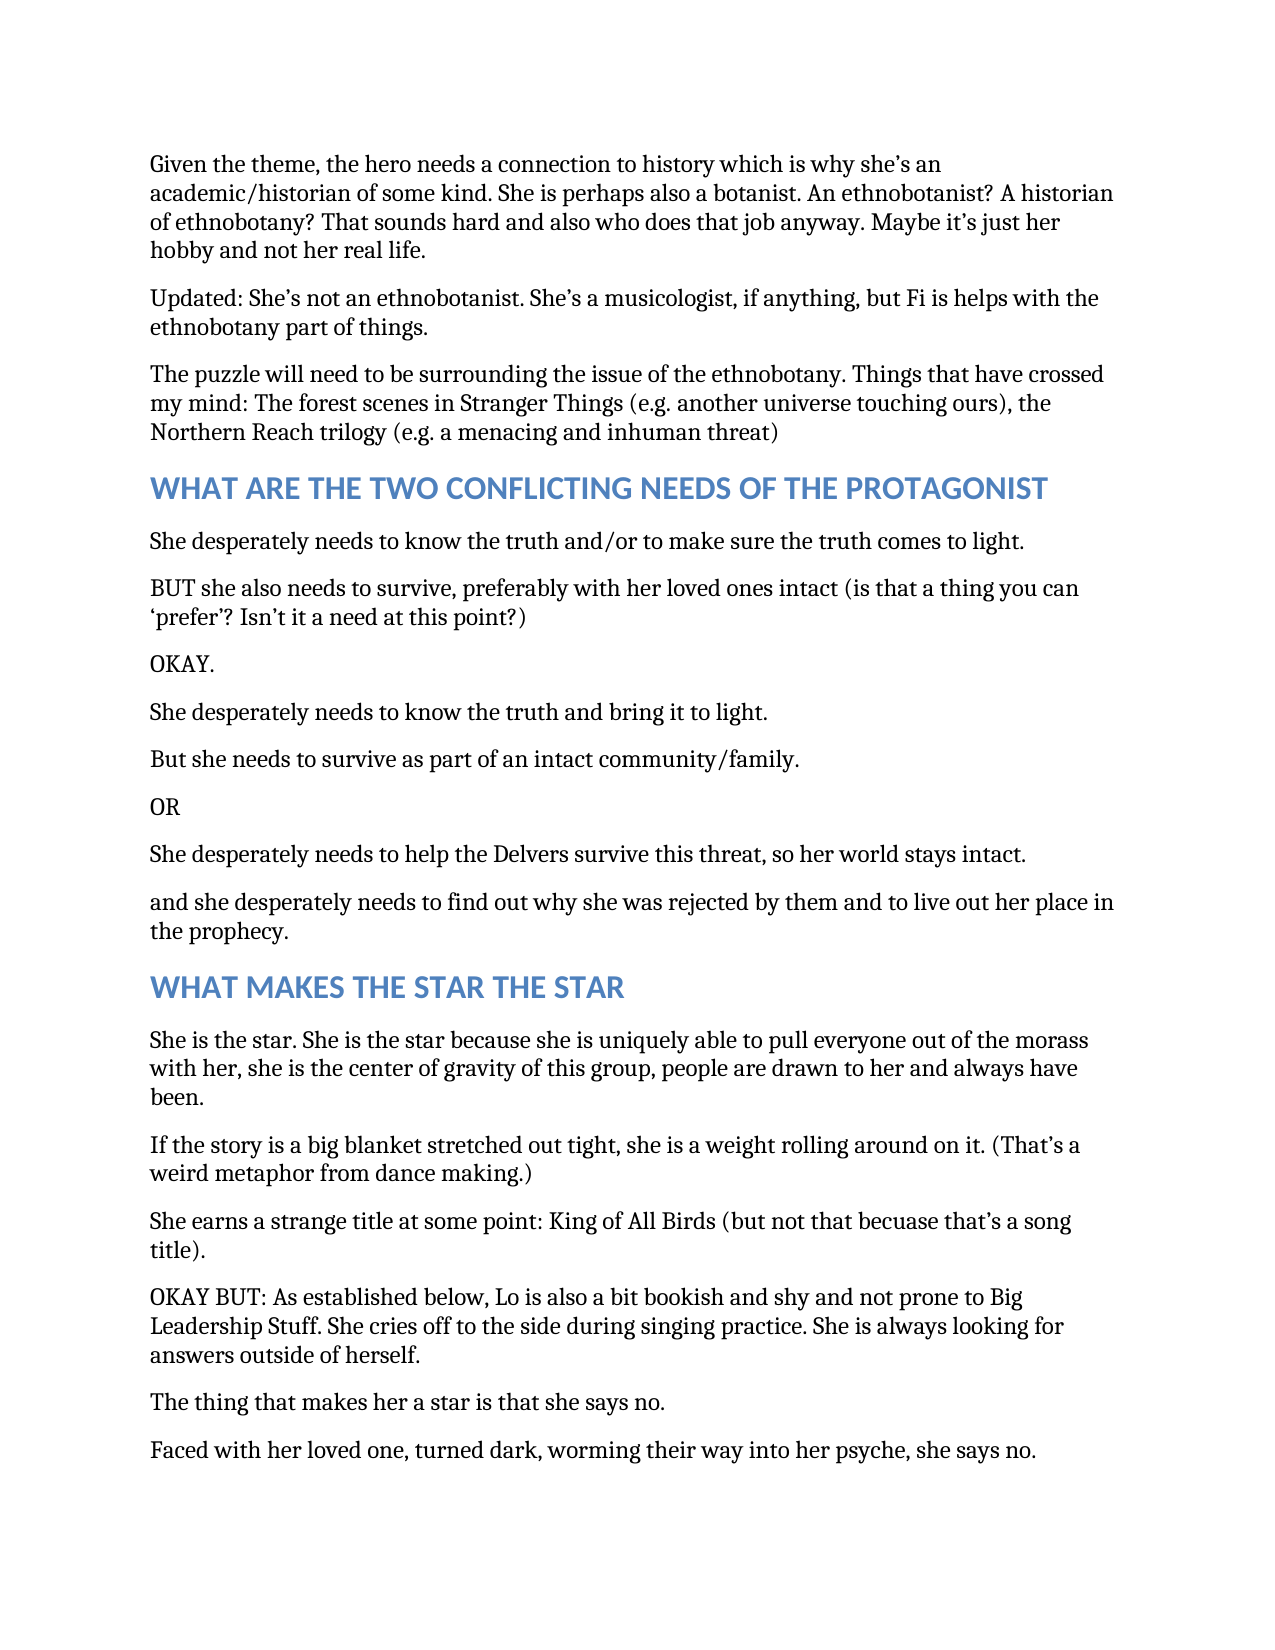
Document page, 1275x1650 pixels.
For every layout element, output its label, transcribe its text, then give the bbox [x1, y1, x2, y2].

text The puzzle will need to be surrounding the issue of the ethnobotany. Things that have crossed my mind: The forest scenes in Stranger Things (e.g. another universe touching ours), the Northern Reach trilogy (e.g. a menacing and inhuman threat) [150, 360, 1125, 446]
text She desperately needs to help the Delvers survive this threat, so her world stays intact. [150, 840, 1125, 869]
text She earns a strange title at some point: King of All Birds (but not that becuase that’s a song title). [150, 1207, 1125, 1264]
text Given the theme, the hero needs a connection to history which is why she’s an academic/historian of some kind. She is perhaps also a botanist. An ethnobotanist? A historian of ethnobotany? That sounds hard and also who does that job anyway. Maybe it’s just her hobby and not her real life. [150, 150, 1125, 265]
text If the story is a big blanket stretched out tight, she is a weight rolling around on it. (That’s a weird metaphor from dance making.) [150, 1131, 1125, 1188]
subtitle WHAT MAKES THE STAR THE STAR [150, 966, 1125, 1007]
text But she needs to survive as part of an intact community/family. [150, 745, 1125, 774]
text The thing that makes her a star is that she says no. [150, 1388, 1125, 1417]
text Faced with her loved one, turned dark, worming their way into her psyche, she says no. [150, 1436, 1125, 1464]
text OKAY BUT: As established below, Lo is also a bit bookish and shy and not prone to Big Leadership Stuff. She cries off to the side during singing practice. She is always looking for answers outside of herself. [150, 1283, 1125, 1369]
text She desperately needs to know the truth and/or to make sure the truth comes to light. [150, 527, 1125, 555]
text OR [150, 793, 1125, 822]
text and she desperately needs to find out why she was rejected by them and to live out her place in the prophecy. [150, 888, 1125, 945]
text She desperately needs to know the truth and bring it to light. [150, 698, 1125, 727]
text She is the star. She is the star because she is uniquely able to pull everyone out of the morass with her, she is the center of gravity of this group, people are drawn to her and always have been. [150, 1026, 1125, 1112]
text OKAY. [150, 650, 1125, 679]
text Updated: She’s not an ethnobotanist. She’s a musicologist, if anything, but Fi is helps with the ethnobotany part of things. [150, 284, 1125, 341]
text BUT she also needs to survive, preferably with her loved ones intact (is that a thing you can ‘prefer’? Isn’t it a need at this point?) [150, 574, 1125, 632]
subtitle WHAT ARE THE TWO CONFLICTING NEEDS OF THE PROTAGONIST [150, 467, 1125, 508]
